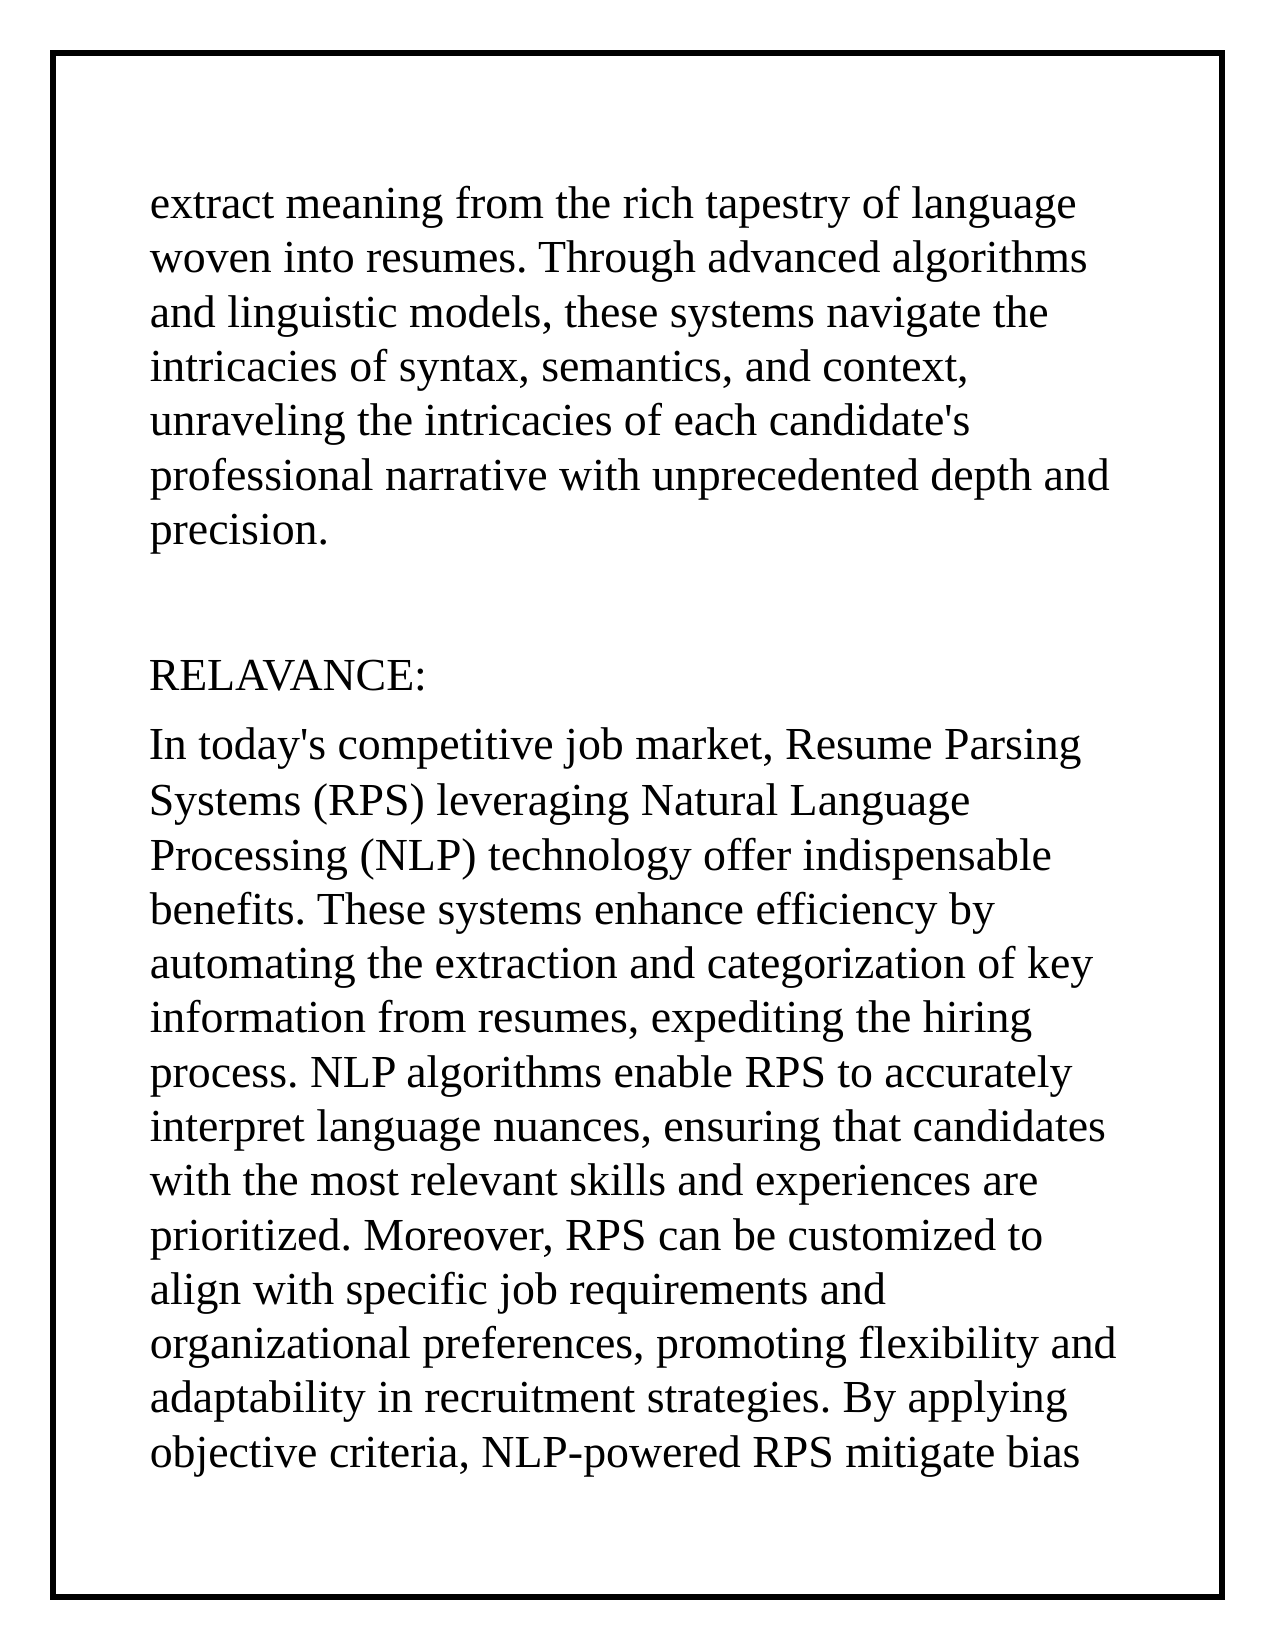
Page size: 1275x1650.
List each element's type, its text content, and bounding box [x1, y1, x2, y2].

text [148, 773, 1125, 1477]
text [148, 176, 1125, 554]
text RELAVANCE: [148, 648, 1125, 701]
text In today's competitive job market, Resume Parsing [148, 717, 1125, 769]
